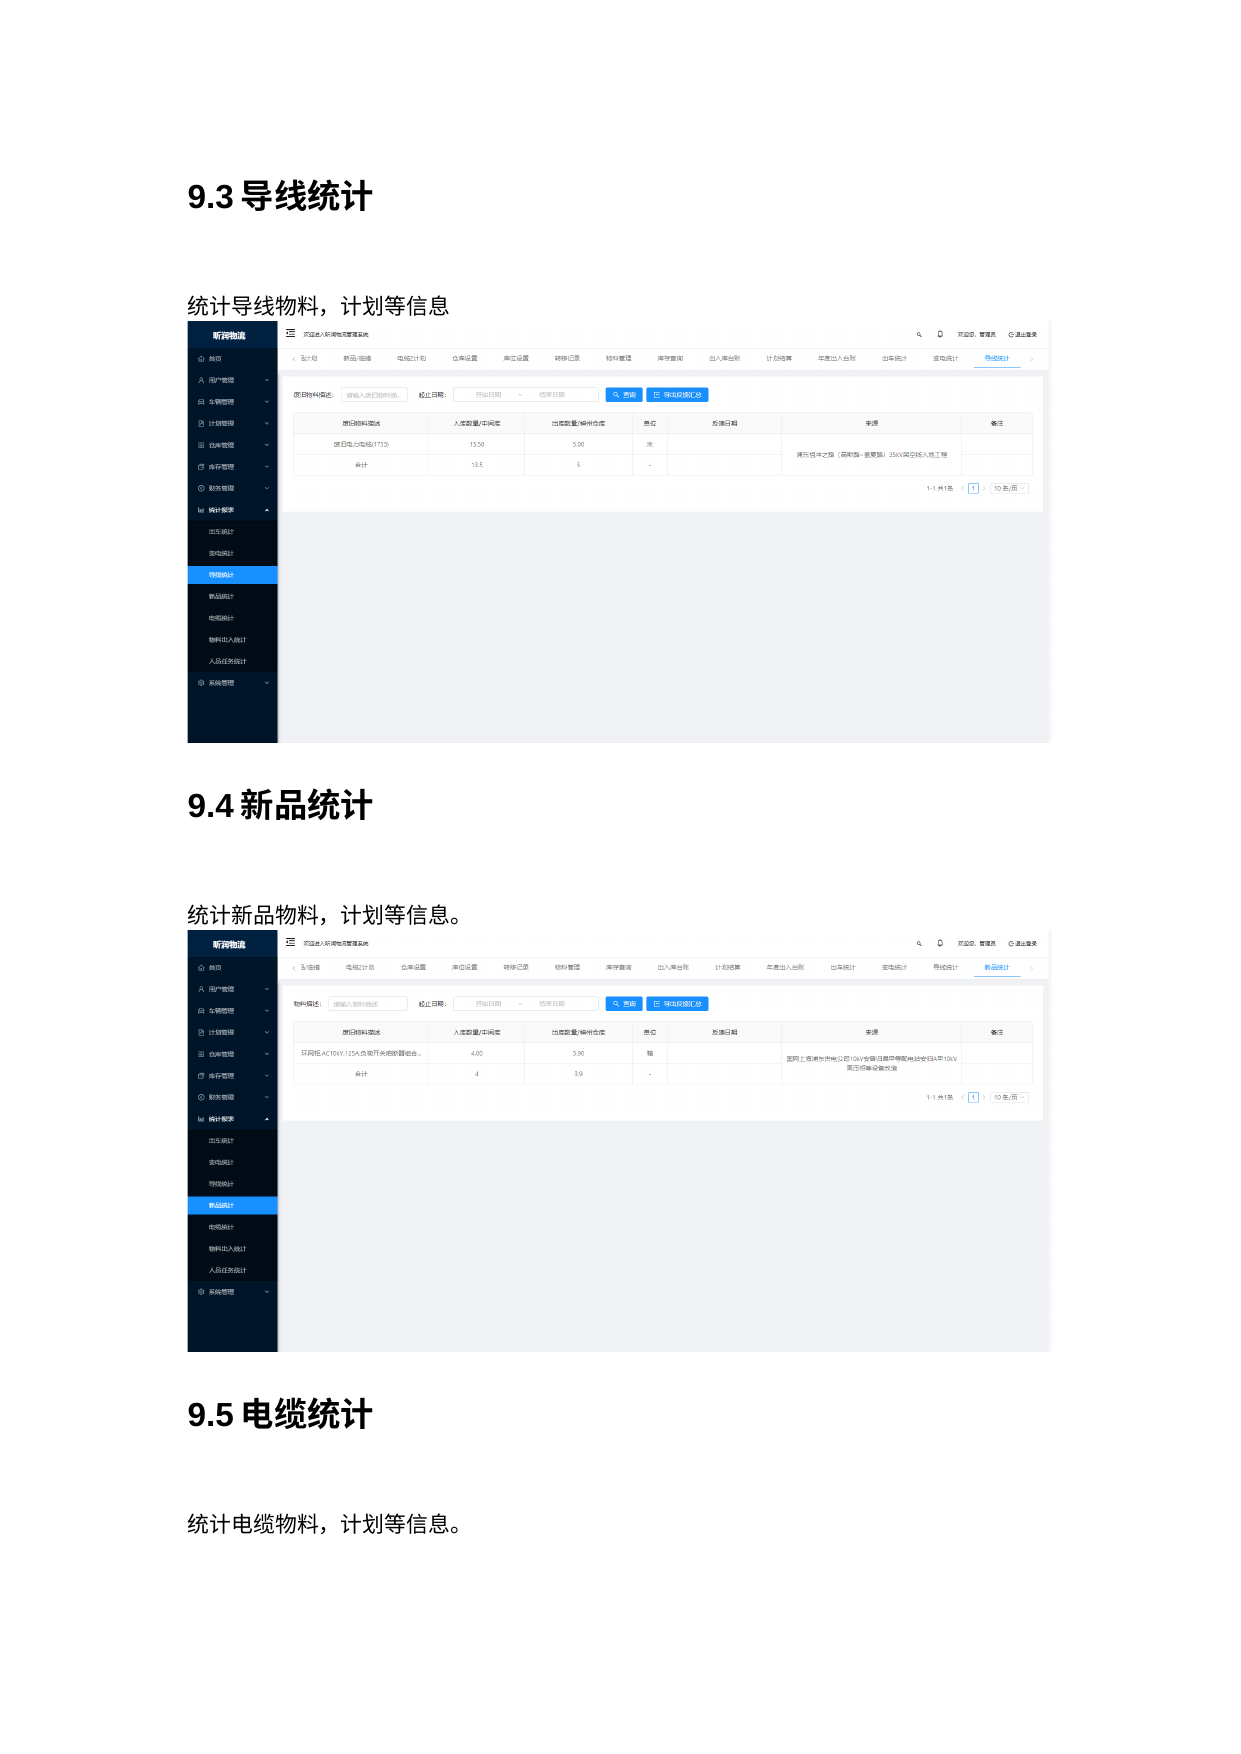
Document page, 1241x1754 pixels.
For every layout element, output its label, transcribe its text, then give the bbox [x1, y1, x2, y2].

subtitle 9.5电缆统计 [187, 1380, 1053, 1445]
text 统计新品物料，计划等信息。 [187, 898, 1053, 930]
subtitle 9.3导线统计 [187, 162, 1053, 227]
subtitle 9.4新品统计 [187, 771, 1053, 836]
text 统计导线物料，计划等信息 [187, 289, 1053, 321]
picture [187, 930, 1052, 1352]
picture [187, 321, 1052, 743]
text 统计电缆物料，计划等信息。 [187, 1506, 1053, 1539]
